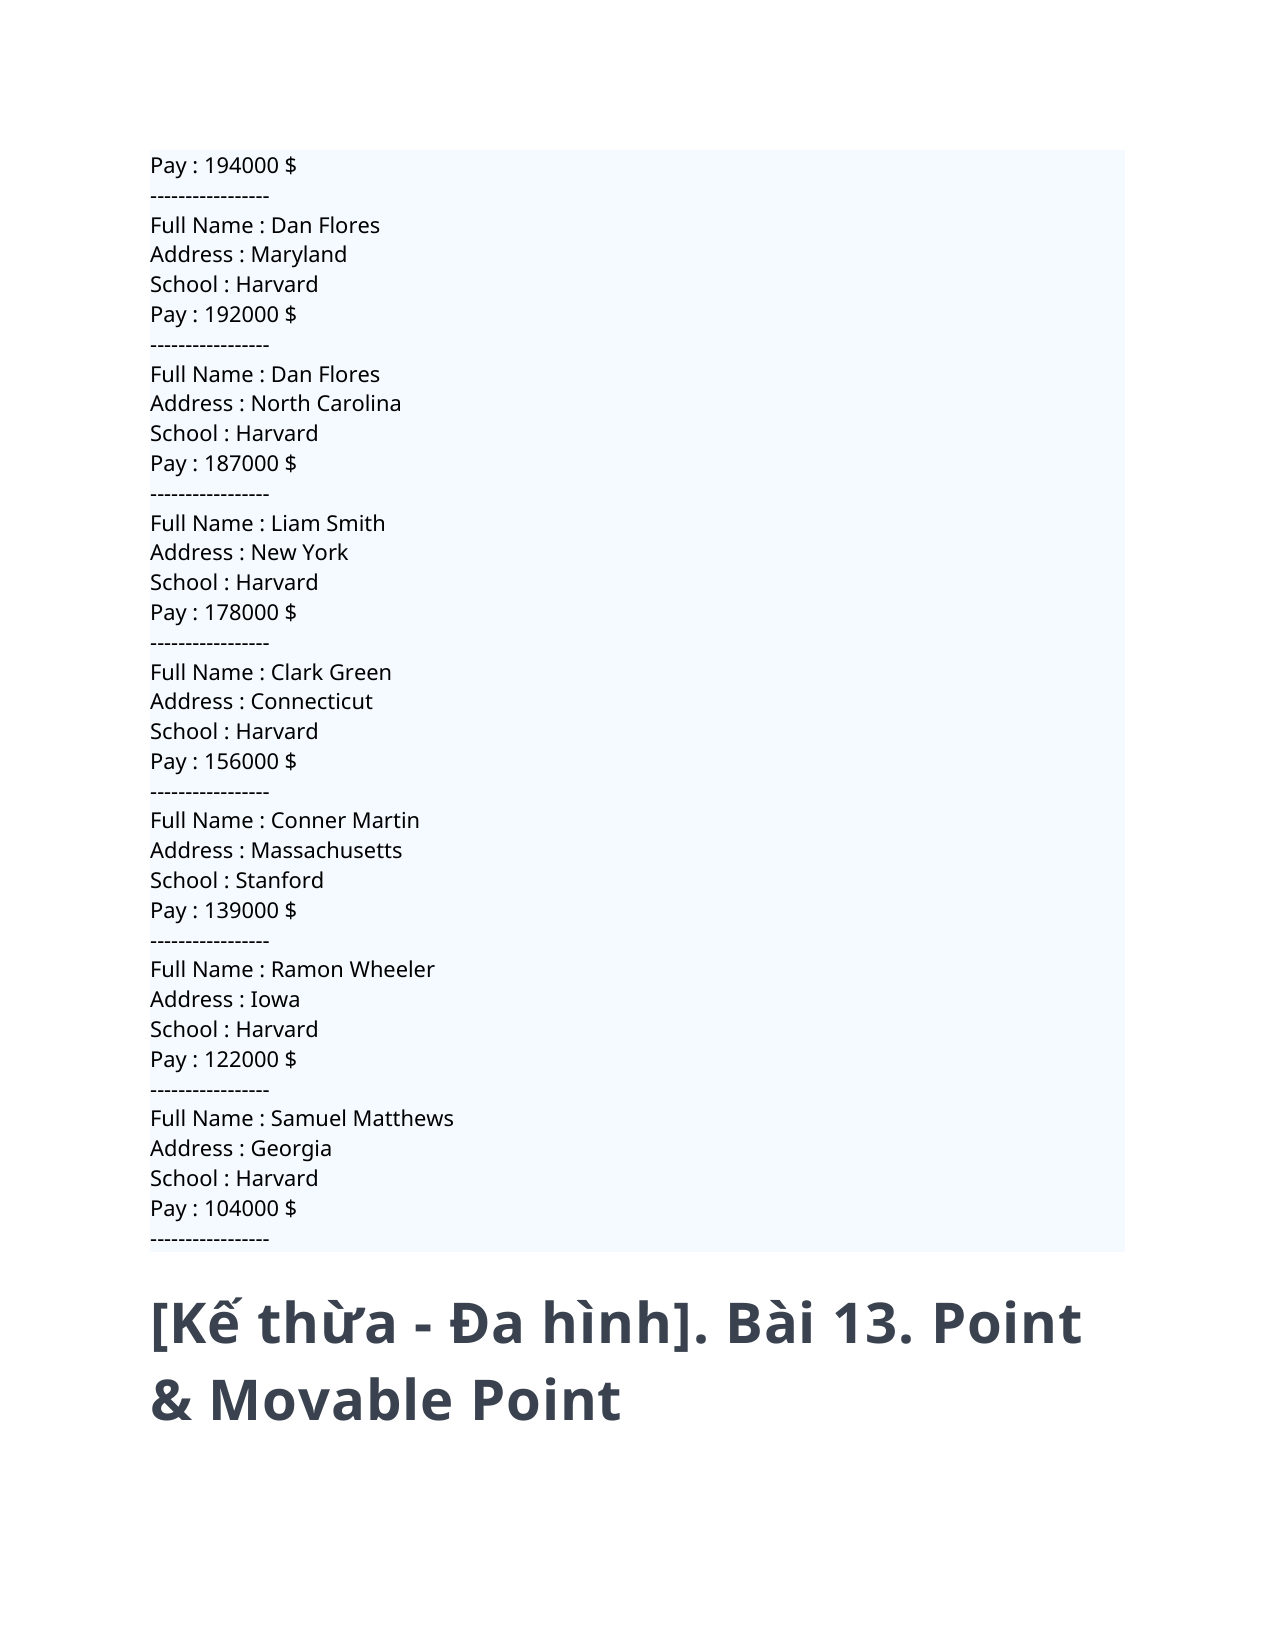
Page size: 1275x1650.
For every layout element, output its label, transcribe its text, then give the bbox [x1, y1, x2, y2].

text Address : Massachusetts [150, 835, 1125, 865]
text ----------------- [150, 478, 1125, 507]
text Address : Maryland [150, 239, 1125, 269]
text Address : Georgia [150, 1133, 1125, 1163]
text Full Name : Ramon Wheeler [150, 954, 1125, 984]
text Full Name : Dan Flores [150, 209, 1125, 239]
text Full Name : Samuel Matthews [150, 1103, 1125, 1133]
text School : Harvard [150, 567, 1125, 597]
text Pay : 122000 $ [150, 1044, 1125, 1073]
text Pay : 104000 $ [150, 1193, 1125, 1222]
text School : Harvard [150, 1014, 1125, 1044]
text School : Harvard [150, 1163, 1125, 1193]
text Address : North Carolina [150, 388, 1125, 418]
text Address : Connecticut [150, 686, 1125, 716]
text ----------------- [150, 180, 1125, 209]
text School : Harvard [150, 269, 1125, 299]
text Full Name : Conner Martin [150, 805, 1125, 835]
text [Kế thừa - Đa hình]. Bài 13. Point & Movable Point [150, 1283, 1125, 1437]
text School : Harvard [150, 716, 1125, 746]
text Full Name : Liam Smith [150, 507, 1125, 537]
text ----------------- [150, 1073, 1125, 1103]
text Address : New York [150, 537, 1125, 567]
text Pay : 139000 $ [150, 895, 1125, 924]
text Full Name : Clark Green [150, 656, 1125, 686]
text Address : Iowa [150, 984, 1125, 1014]
text ----------------- [150, 1222, 1125, 1252]
text Full Name : Dan Flores [150, 358, 1125, 388]
text ----------------- [150, 329, 1125, 358]
text Pay : 187000 $ [150, 448, 1125, 478]
text Pay : 194000 $ [150, 150, 1125, 180]
text School : Harvard [150, 418, 1125, 448]
text Pay : 178000 $ [150, 597, 1125, 627]
text ----------------- [150, 776, 1125, 805]
text Pay : 156000 $ [150, 746, 1125, 776]
text ----------------- [150, 924, 1125, 954]
text Pay : 192000 $ [150, 299, 1125, 329]
text School : Stanford [150, 865, 1125, 895]
text ----------------- [150, 627, 1125, 656]
